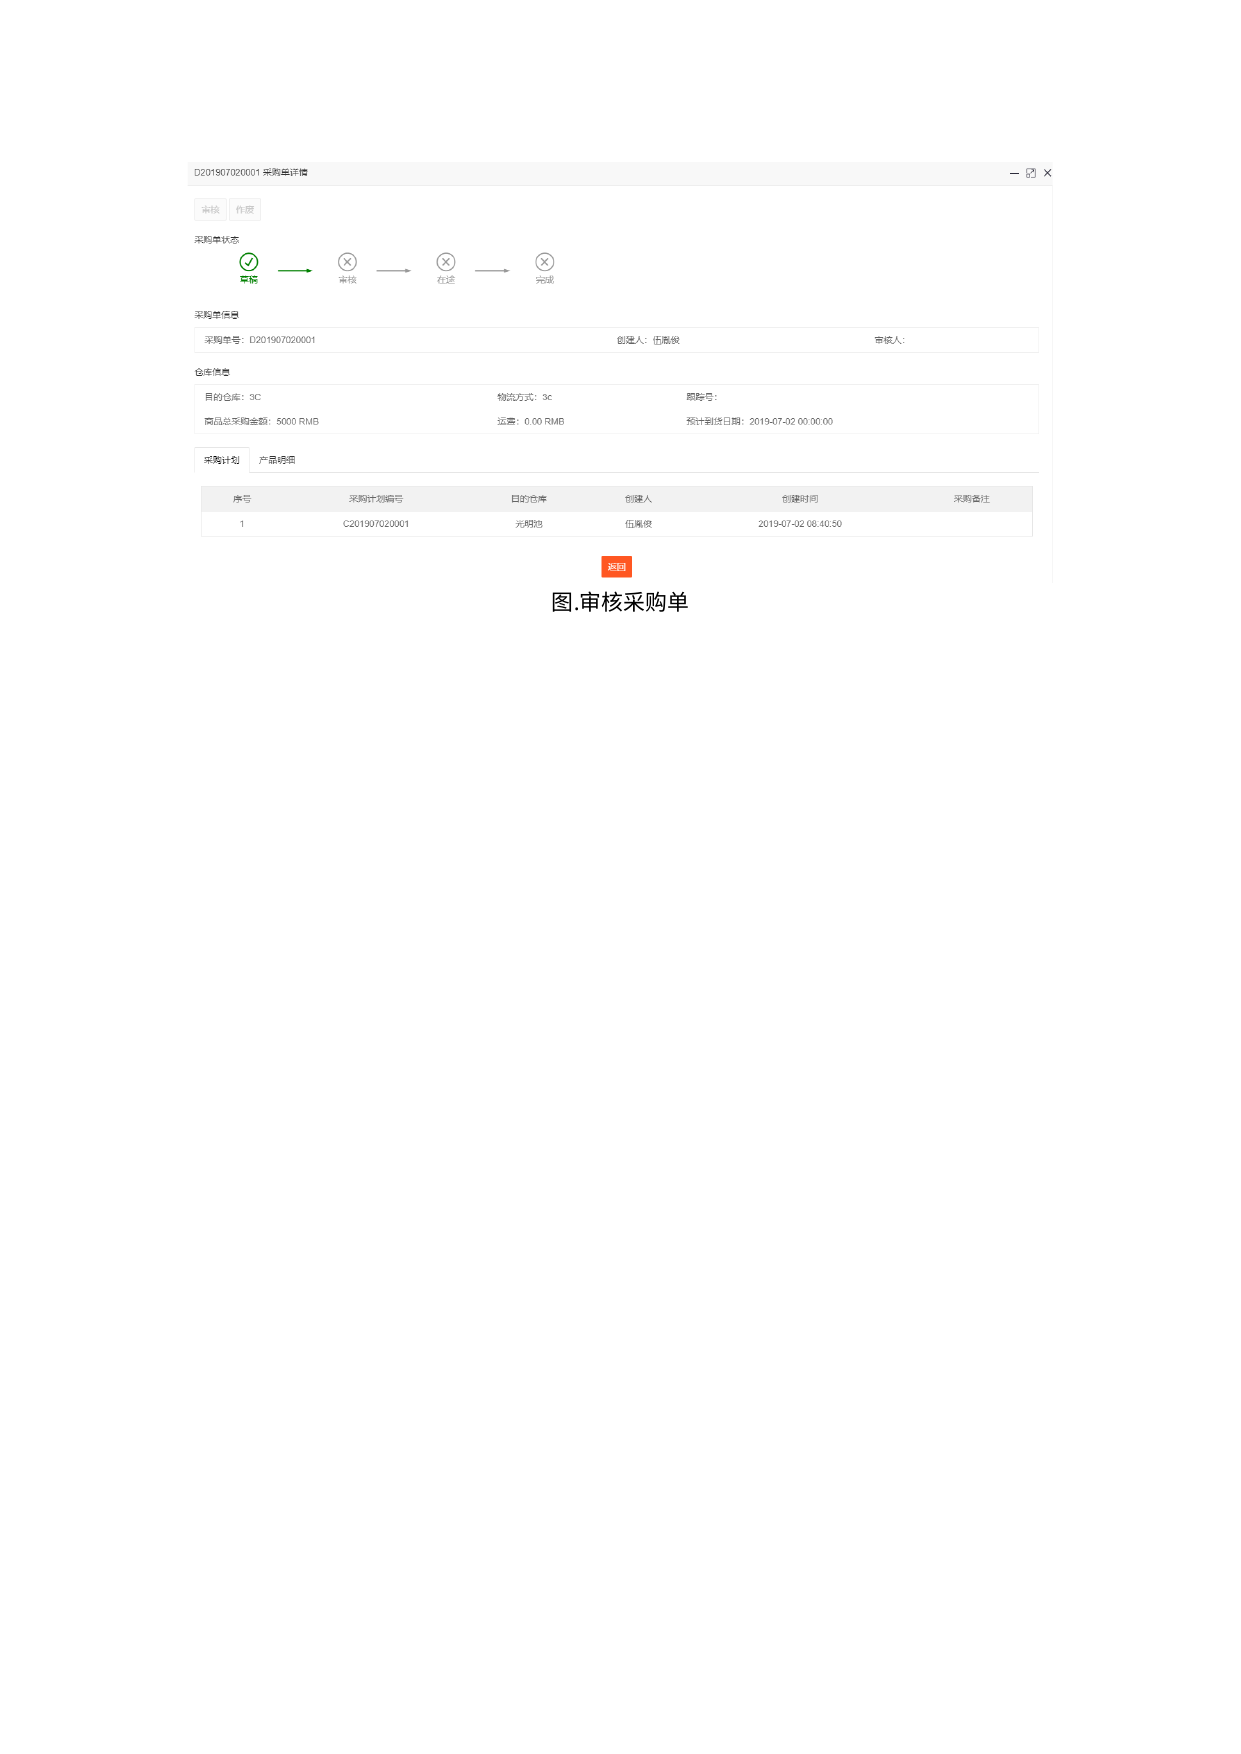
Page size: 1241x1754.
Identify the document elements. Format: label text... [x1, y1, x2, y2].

picture [187, 162, 1053, 583]
text 图.审核采购单 [187, 584, 1053, 617]
